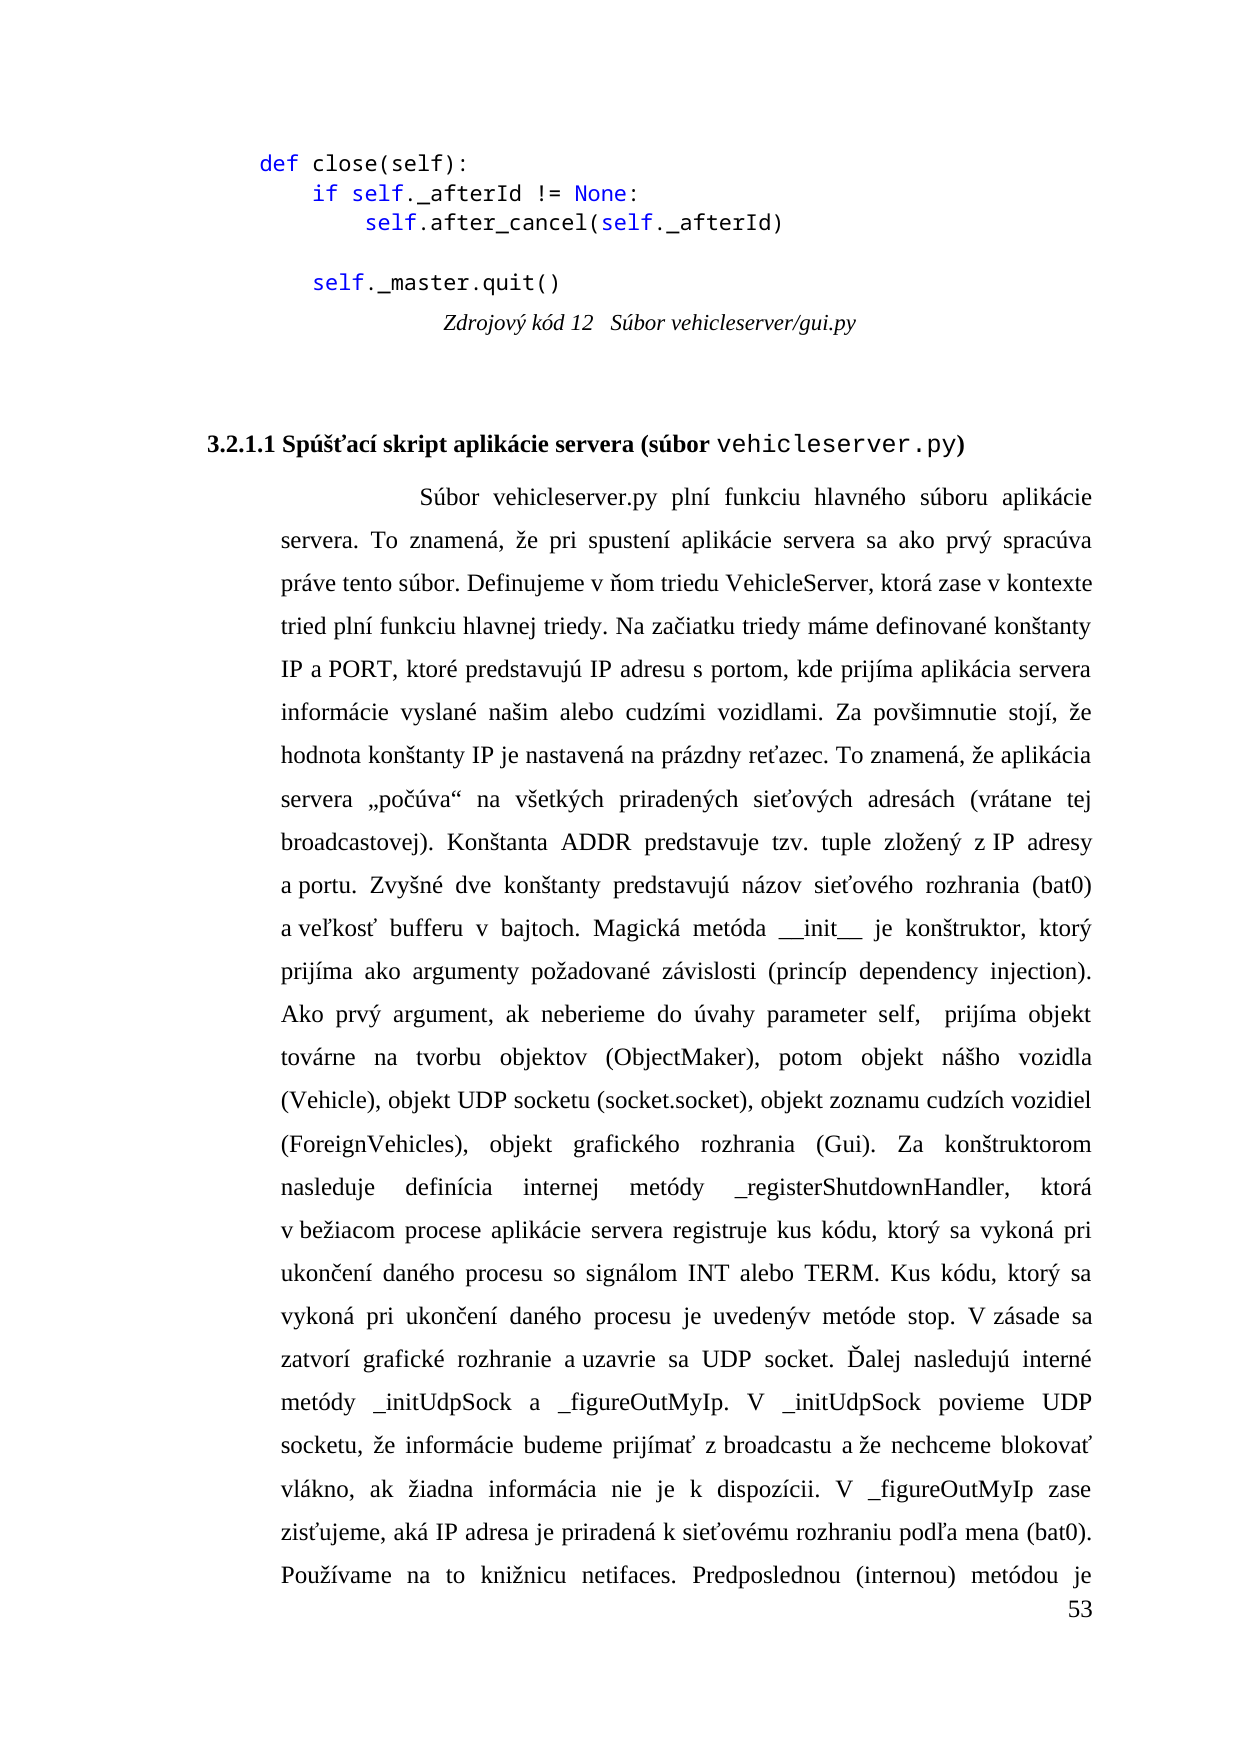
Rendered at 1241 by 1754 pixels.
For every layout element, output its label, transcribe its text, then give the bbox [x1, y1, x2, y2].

text self._master.quit() [207, 267, 1092, 297]
text if self._afterId != None: [207, 177, 1092, 207]
text def close(self): [207, 148, 1092, 177]
subtitle 3.2.1.1 Spúšťací skript aplikácie servera (súbor vehicleserver.py) [207, 429, 1092, 460]
text self.after_cancel(self._afterId) [207, 207, 1092, 237]
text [281, 482, 1092, 1589]
